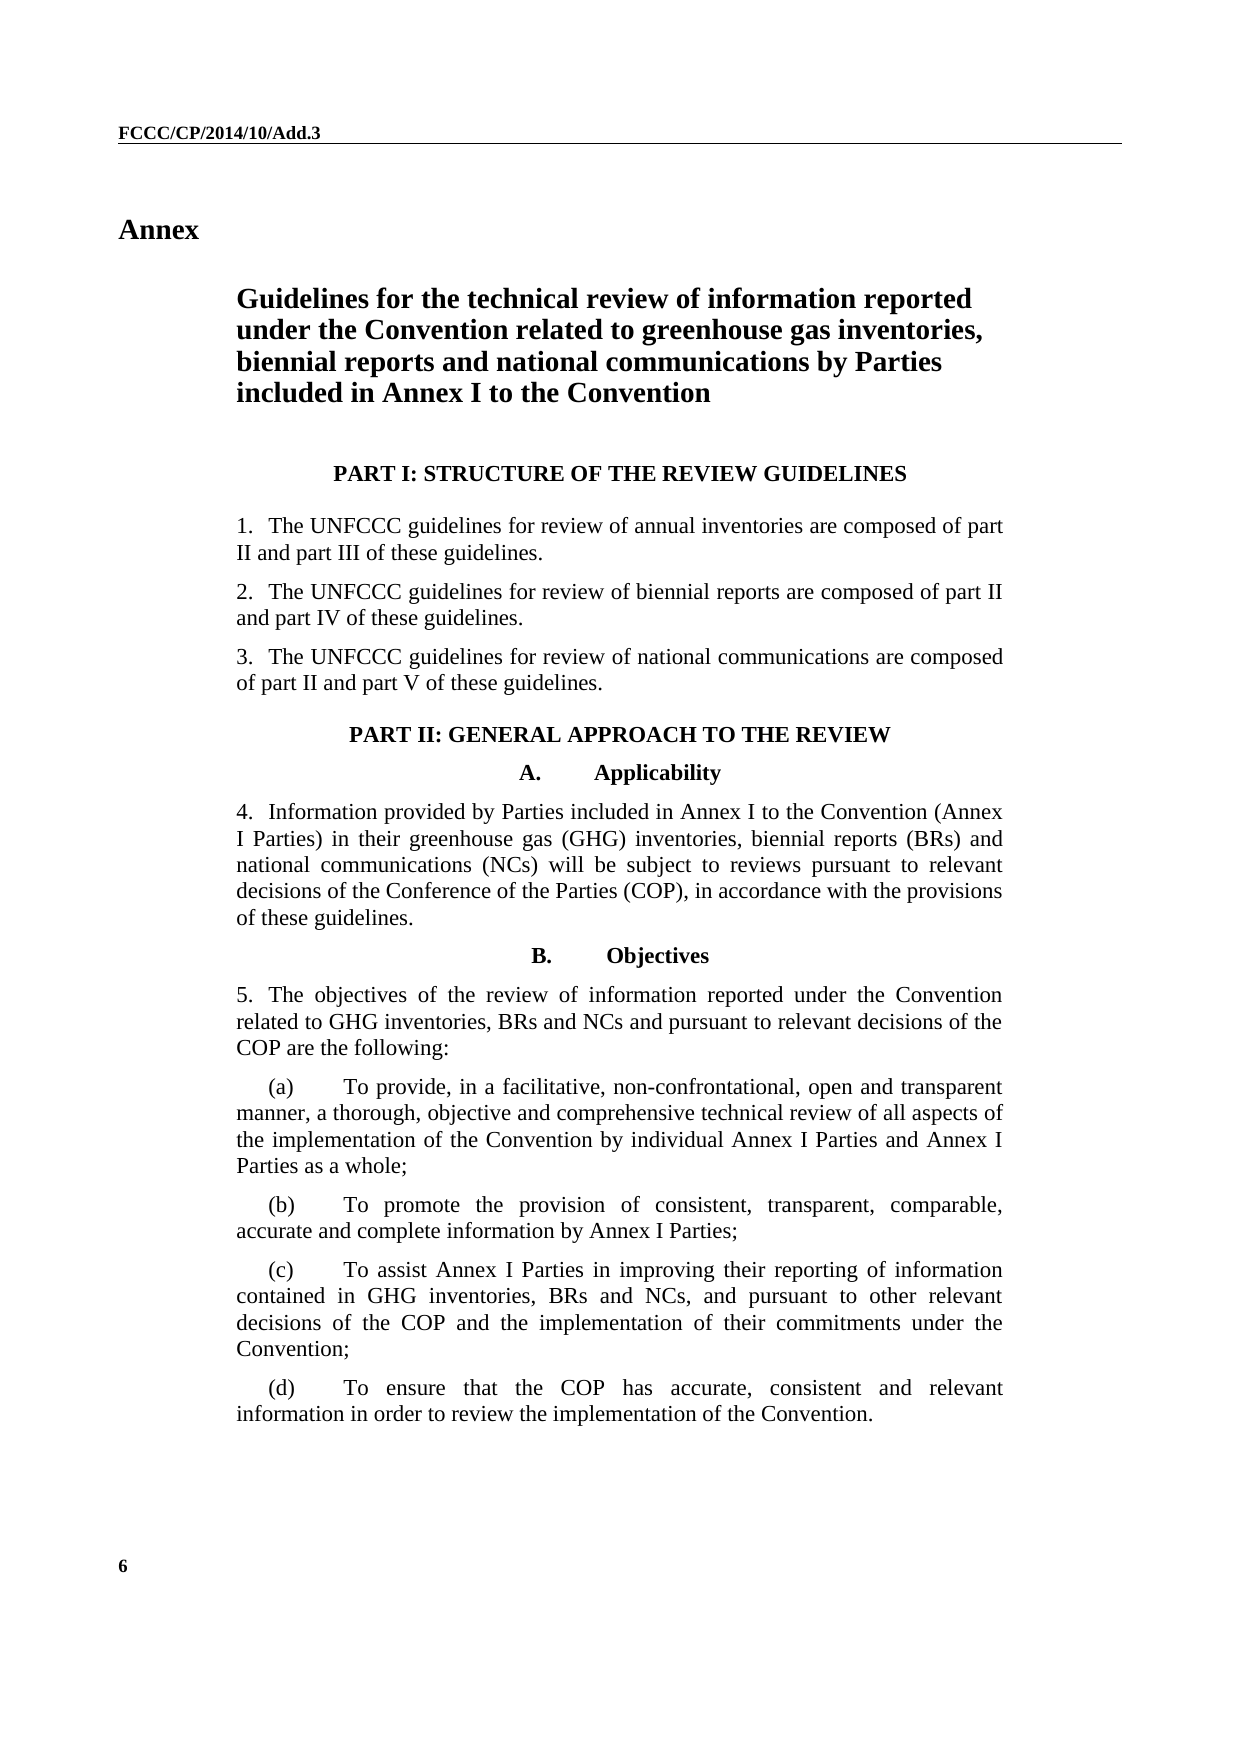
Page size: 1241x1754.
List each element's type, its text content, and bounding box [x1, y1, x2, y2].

text 3. The UNFCCC guidelines for review of national communications are composed of part II and part V of these guidelines. [236, 643, 1004, 696]
text Annex [118, 215, 1004, 246]
text 4. Information provided by Parties included in Annex I to the Convention (Annex I Parties) in their greenhouse gas (GHG) inventories, biennial reports (BRs) and national communications (NCs) will be subject to reviews pursuant to relevant decisions of the Conference of the Parties (COP), in accordance with the provisions of these guidelines. [236, 798, 1004, 930]
text 5. The objectives of the review of information reported under the Convention related to GHG inventories, BRs and NCs and pursuant to relevant decisions of the COP are the following: [236, 981, 1004, 1061]
text (b) To promote the provision of consistent, transparent, comparable, accurate and complete information by Annex I Parties; [236, 1191, 1004, 1244]
text (a) To provide, in a facilitative, non-confrontational, open and transparent manner, a thorough, objective and comprehensive technical review of all aspects of the implementation of the Convention by individual Annex I Parties and Annex I Parties as a whole; [236, 1073, 1004, 1178]
text Guidelines for the technical review of information reported under the Convention related to greenhouse gas inventories, biennial reports and national communications by Parties included in Annex I to the Convention [118, 283, 1004, 408]
text (d) To ensure that the COP has accurate, consistent and relevant information in order to review the implementation of the Convention. [236, 1374, 1004, 1427]
text PART II: GENERAL APPROACH TO THE REVIEW [236, 721, 1004, 747]
text PART I: STRUCTURE OF THE REVIEW GUIDELINES [236, 460, 1004, 486]
text B. Objectives [118, 943, 1122, 969]
text A. Applicability [118, 759, 1122, 786]
text (c) To assist Annex I Parties in improving their reporting of information contained in GHG inventories, BRs and NCs, and pursuant to other relevant decisions of the COP and the implementation of their commitments under the Convention; [236, 1256, 1004, 1362]
text 2. The UNFCCC guidelines for review of biennial reports are composed of part II and part IV of these guidelines. [236, 578, 1004, 630]
text 1. The UNFCCC guidelines for review of annual inventories are composed of part II and part III of these guidelines. [236, 512, 1004, 565]
